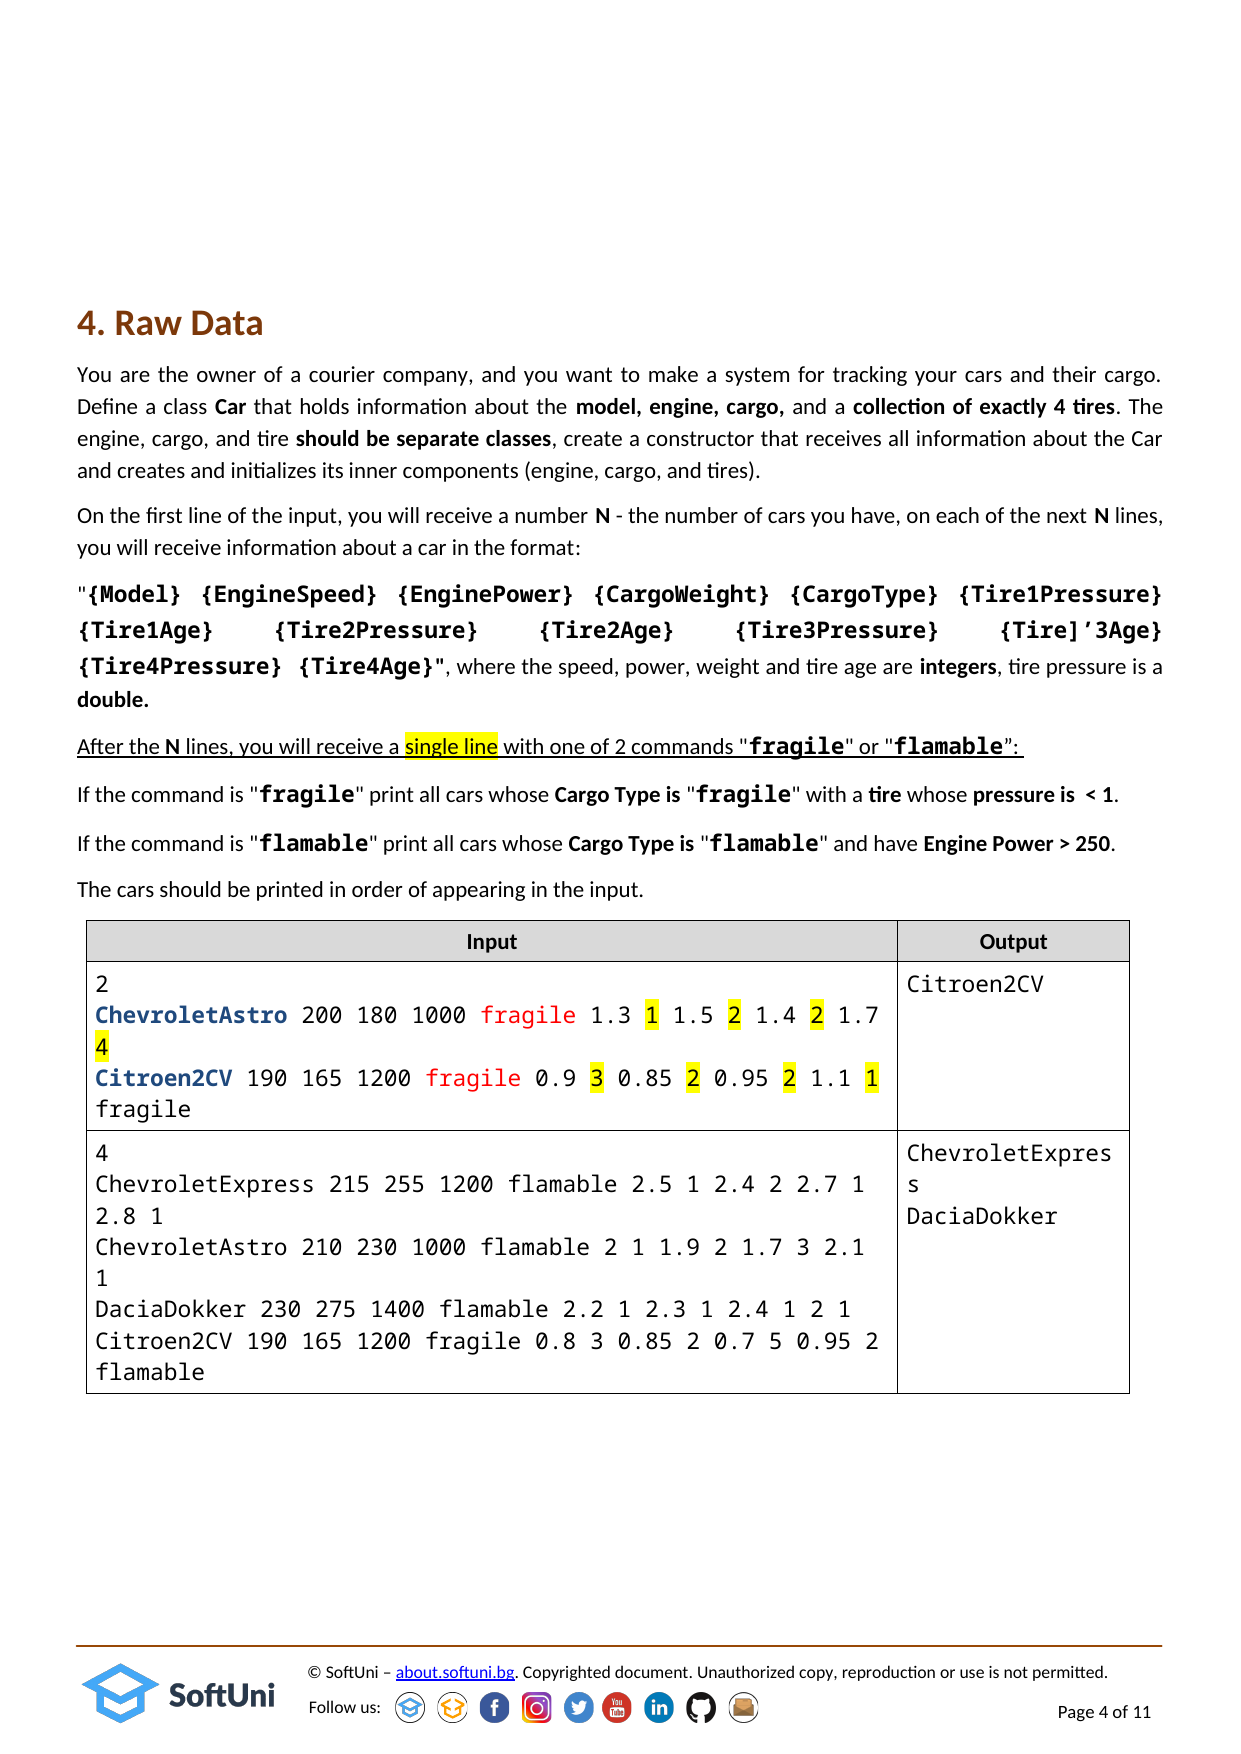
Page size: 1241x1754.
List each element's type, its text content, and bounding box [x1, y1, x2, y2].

picture [602, 1692, 632, 1723]
picture [644, 1714, 653, 1723]
text If the command is "flamable" print all cars whose Cargo Type is "flamable" and have Engine Power > 250. [77, 827, 1163, 858]
picture [686, 1692, 716, 1723]
table_cell ChevroletExpress DaciaDokker [898, 1131, 1129, 1393]
picture [437, 1692, 468, 1723]
text The cars should be printed in order of appearing in the input. [77, 875, 1163, 903]
picture [665, 1692, 674, 1701]
table_cell 4 ChevroletExpress 215 255 1200 flamable 2.5 1 2.4 2 2.7 1 2.8 1 ChevroletAstro 210 230 1000 flamable 2 1 1.9 2 1.7 3 2.1 1 DaciaDokker 230 275 1400 flamable 2.2 1 2.3 1 2.4 1 2 1 Citroen2CV 190 165 1200 fragile 0.8 3 0.85 2 0.7 5 0.95 2 flamable [87, 1131, 897, 1393]
picture [395, 1692, 425, 1723]
table_cell 2 ChevroletAstro 200 180 1000 fragile 1.3 1 1.5 2 1.4 2 1.7 4 Citroen2CV 190 165 1200 fragile 0.9 3 0.85 2 0.95 2 1.1 1 fragile [87, 962, 897, 1130]
picture [728, 1692, 759, 1723]
picture [522, 1692, 552, 1723]
text On the first line of the input, you will receive a number N - the number of cars you have, on each of the next N lines, you will receive information about a car in the format: [77, 501, 1163, 561]
subtitle Raw Data [77, 299, 1163, 345]
text "{Model} {EngineSpeed} {EnginePower} {CargoWeight} {CargoType} {Tire1Pressure} {Tire1Age} {Tire2Pressure} {Tire2Age} {Tire3Pressure} {Tire]’3Age} {Tire4Pressure} {Tire4Age}", where the speed, power, weight and tire age are integers, tire pressure is a double. [77, 578, 1163, 713]
table_header Output [898, 921, 1129, 961]
picture [665, 1714, 674, 1723]
text If the command is "fragile" print all cars whose Cargo Type is "fragile" with a tire whose pressure is < 1. [77, 778, 1163, 810]
table_cell Citroen2CV [898, 962, 1129, 1130]
table_header Input [87, 921, 897, 961]
picture [644, 1692, 653, 1701]
text After the N lines, you will receive a single line with one of 2 commands "fragile" or "flamable”: [77, 730, 1163, 761]
picture [658, 1705, 667, 1714]
text You are the owner of a courier company, and you want to make a system for tracking your cars and their cargo. Define a class Car that holds information about the model, engine, cargo, and a collection of exactly 4 tires. The engine, cargo, and tire should be separate classes, create a constructor that receives all information about the Car and creates and initializes its inner components (engine, cargo, and tires). [77, 360, 1163, 484]
picture [564, 1692, 594, 1723]
picture [75, 1658, 281, 1729]
picture [479, 1692, 510, 1723]
